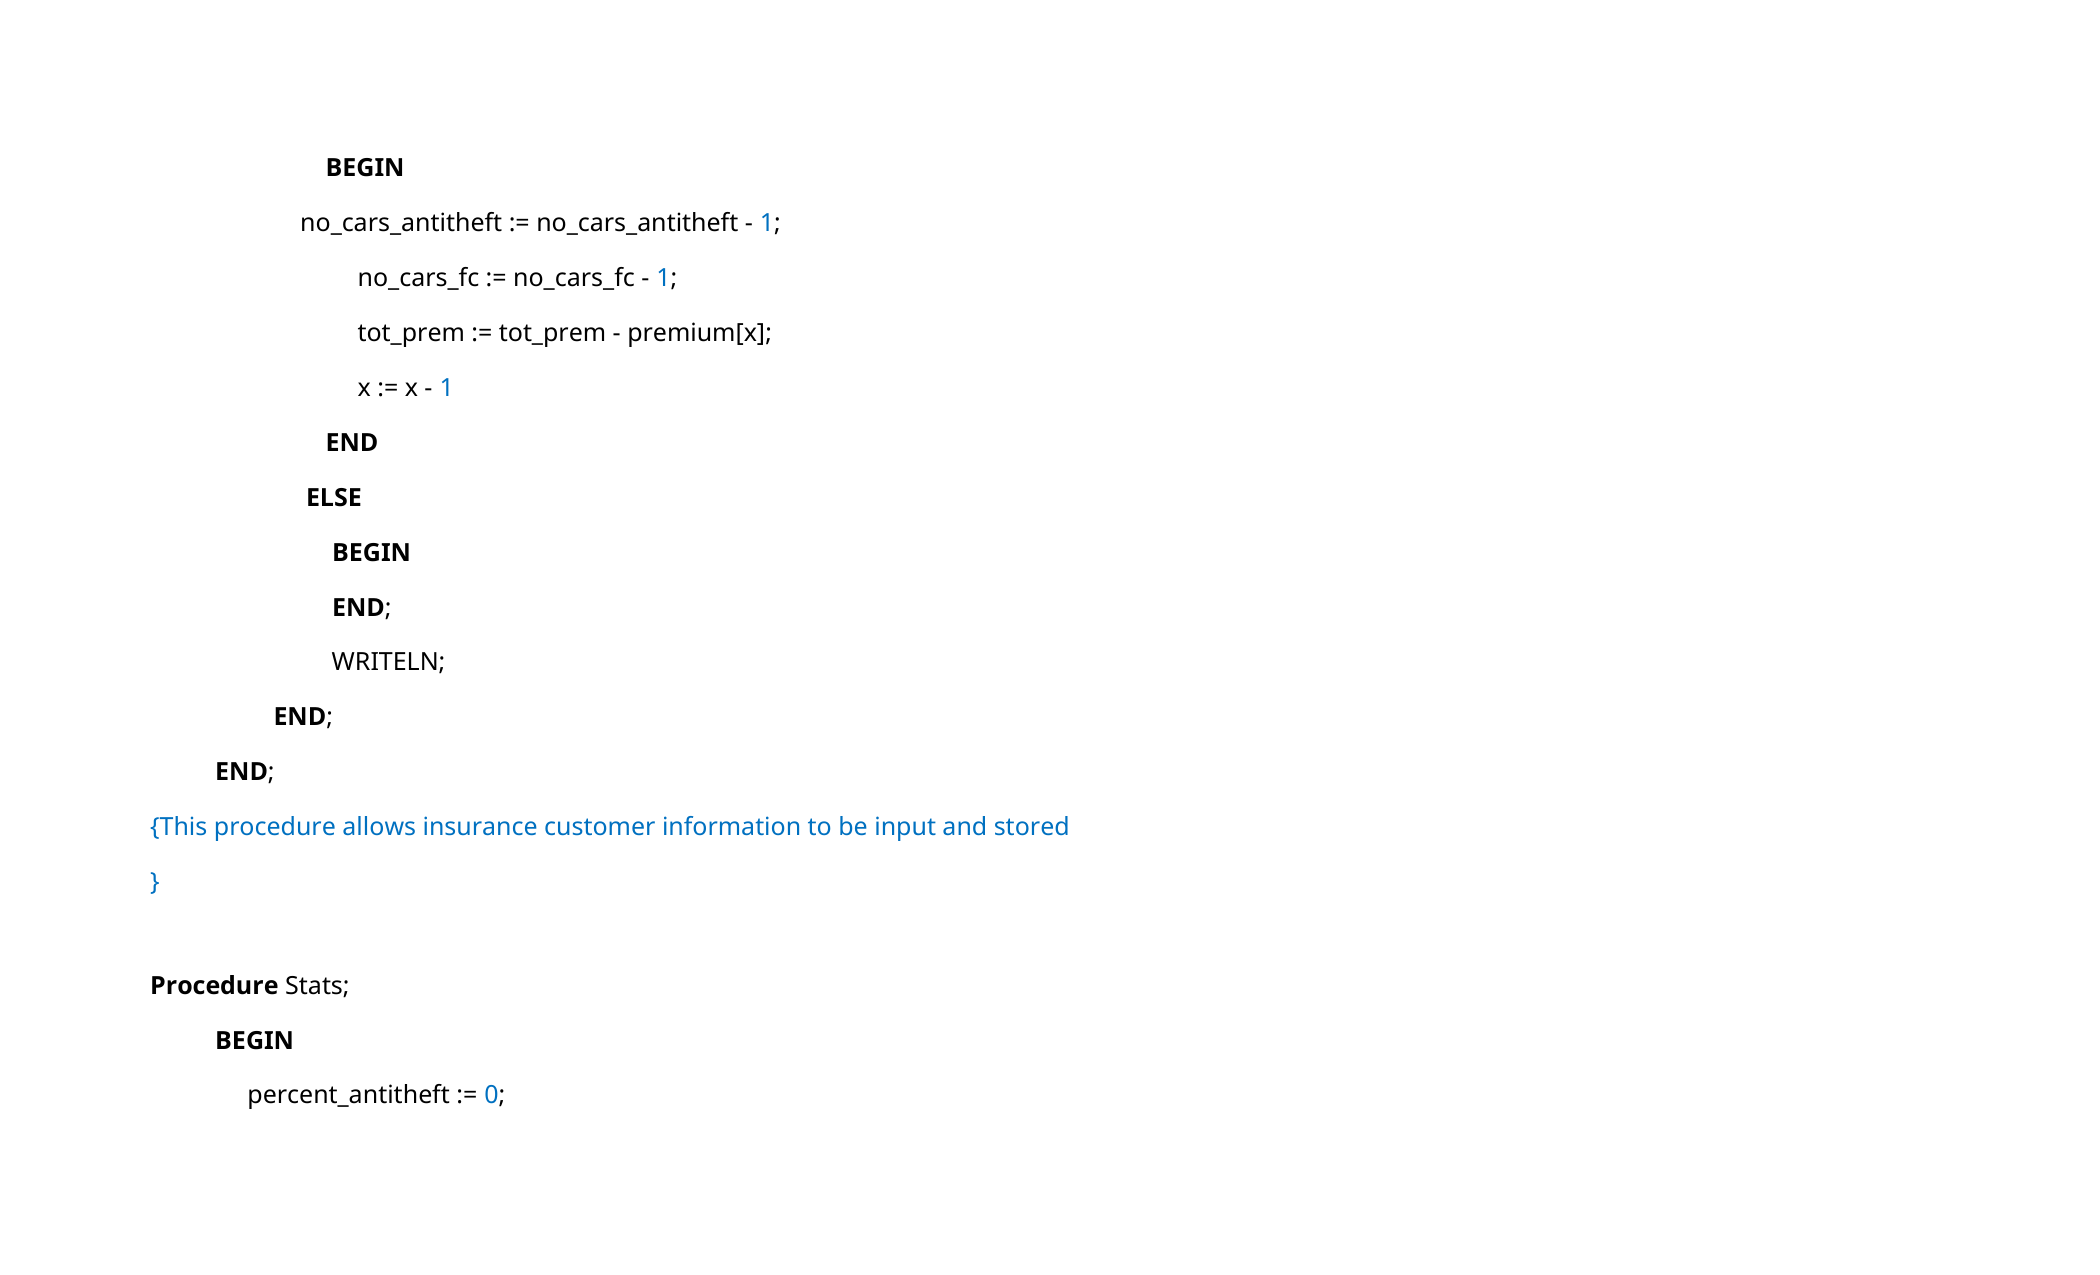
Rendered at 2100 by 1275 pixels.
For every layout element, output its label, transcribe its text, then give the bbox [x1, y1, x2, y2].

text {This procedure allows insurance customer information to be input and stored [150, 809, 1950, 843]
text END; [150, 754, 1950, 788]
text percent_antitheft := 0; [150, 1077, 1950, 1111]
text x := x - 1 [150, 369, 1950, 404]
text WRITELN; [150, 644, 1950, 678]
text ELSE [150, 479, 1950, 513]
text } [150, 864, 1950, 898]
text no_cars_fc := no_cars_fc - 1; [150, 260, 1950, 294]
text no_cars_antitheft := no_cars_antitheft - 1; [225, 205, 1950, 239]
text tot_prem := tot_prem - premium[x]; [150, 315, 1950, 349]
text BEGIN [150, 1022, 1950, 1056]
text END; [150, 699, 1950, 733]
text END [150, 424, 1950, 458]
text Procedure Stats; [150, 967, 1950, 1001]
text BEGIN [150, 150, 1950, 184]
text END; [150, 589, 1950, 623]
text BEGIN [150, 534, 1950, 568]
